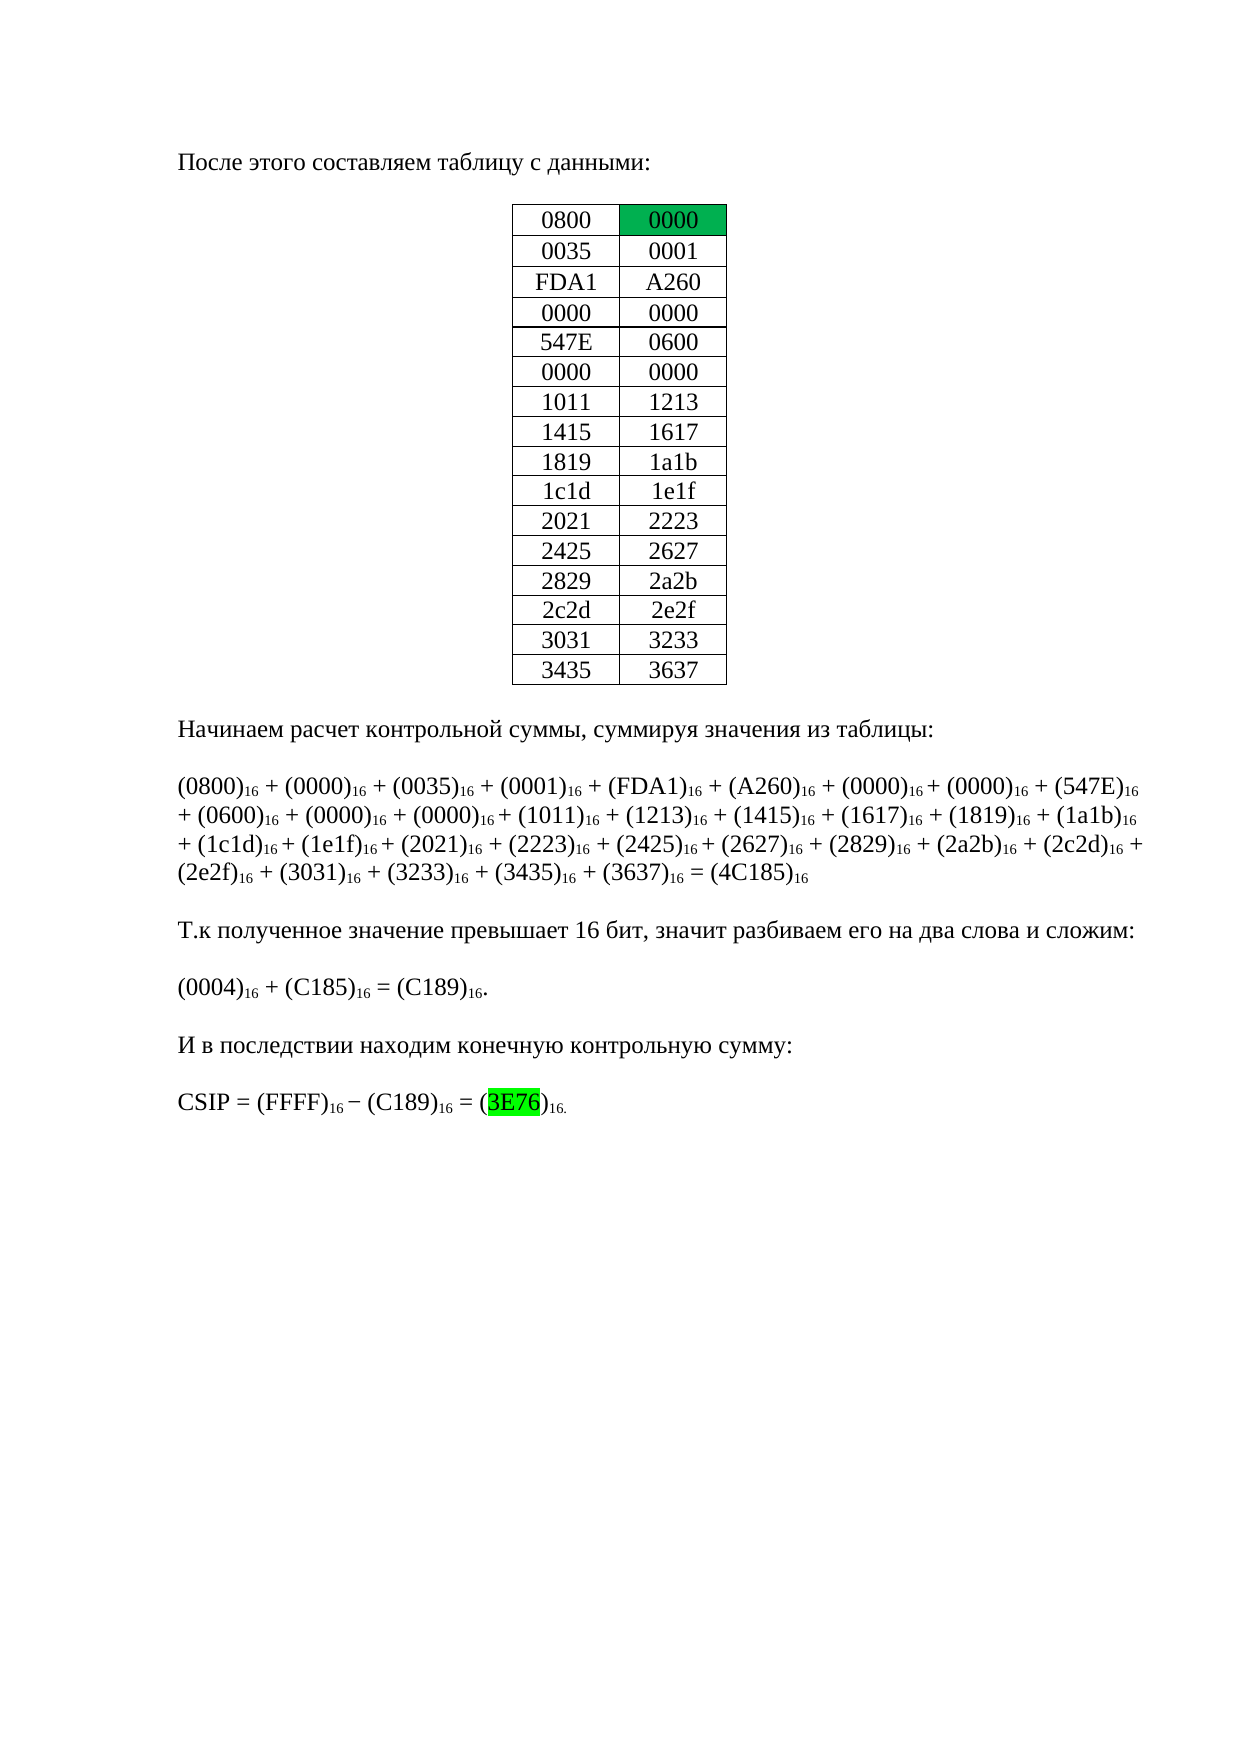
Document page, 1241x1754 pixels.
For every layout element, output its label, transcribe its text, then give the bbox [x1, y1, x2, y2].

table_cell 2a2b [620, 566, 726, 594]
table_cell 1a1b [620, 447, 726, 475]
table_cell 0000 [513, 357, 619, 386]
table_cell 2829 [513, 566, 619, 594]
table_header 0800 [513, 205, 619, 235]
text И в последствии находим конечную контрольную сумму: [177, 1030, 1152, 1059]
table_cell 547E [513, 328, 619, 356]
text Т.к полученное значение превышает 16 бит, значит разбиваем его на два слова и сложим: [177, 915, 1152, 944]
table_cell 3435 [513, 655, 619, 684]
table_cell 2425 [513, 536, 619, 565]
table_cell 2021 [513, 506, 619, 535]
table_cell 1c1d [513, 476, 619, 505]
table_cell 1819 [513, 447, 619, 475]
table_cell 3031 [513, 625, 619, 654]
table_cell 3637 [620, 655, 726, 684]
table_cell 0000 [620, 357, 726, 386]
table_cell 1213 [620, 387, 726, 416]
text Начинаем расчет контрольной суммы, суммируя значения из таблицы: [177, 714, 1152, 742]
table_cell 1415 [513, 417, 619, 446]
text (0004)16 + (C185)16 = (C189)16. [177, 972, 1152, 1001]
text (0800)16 + (0000)16 + (0035)16 + (0001)16 + (FDA1)16 + (A260)16 + (0000)16 + (0000)16 + (547E)16 + (0600)16 + (0000)16 + (0000)16 + (1011)16 + (1213)16 + (1415)16 + (1617)16 + (1819)16 + (1a1b)16 + (1c1d)16 + (1e1f)16 + (2021)16 + (2223)16 + (2425)16 + (2627)16 + (2829)16 + (2a2b)16 + (2c2d)16 + (2e2f)16 + (3031)16 + (3233)16 + (3435)16 + (3637)16 = (4C185)16 [177, 771, 1152, 886]
table_cell 2223 [620, 506, 726, 535]
table_cell 3233 [620, 625, 726, 654]
table_cell 0000 [620, 298, 726, 326]
table_cell A260 [620, 267, 726, 297]
table_cell 1011 [513, 387, 619, 416]
table_cell FDA1 [513, 267, 619, 297]
table_cell 0600 [620, 328, 726, 356]
table_cell 1e1f [620, 476, 726, 505]
table_cell 2e2f [620, 596, 726, 624]
table_cell 0001 [620, 236, 726, 266]
table_cell 2627 [620, 536, 726, 565]
table_header 0000 [620, 205, 726, 235]
text CSIP = (FFFF)16 − (C189)16 = (3E76)16. [177, 1087, 1152, 1116]
table_cell 0000 [513, 298, 619, 326]
text После этого составляем таблицу с данными: [177, 147, 1152, 176]
table_cell 1617 [620, 417, 726, 446]
table_cell 2c2d [513, 596, 619, 624]
table_cell 0035 [513, 236, 619, 266]
